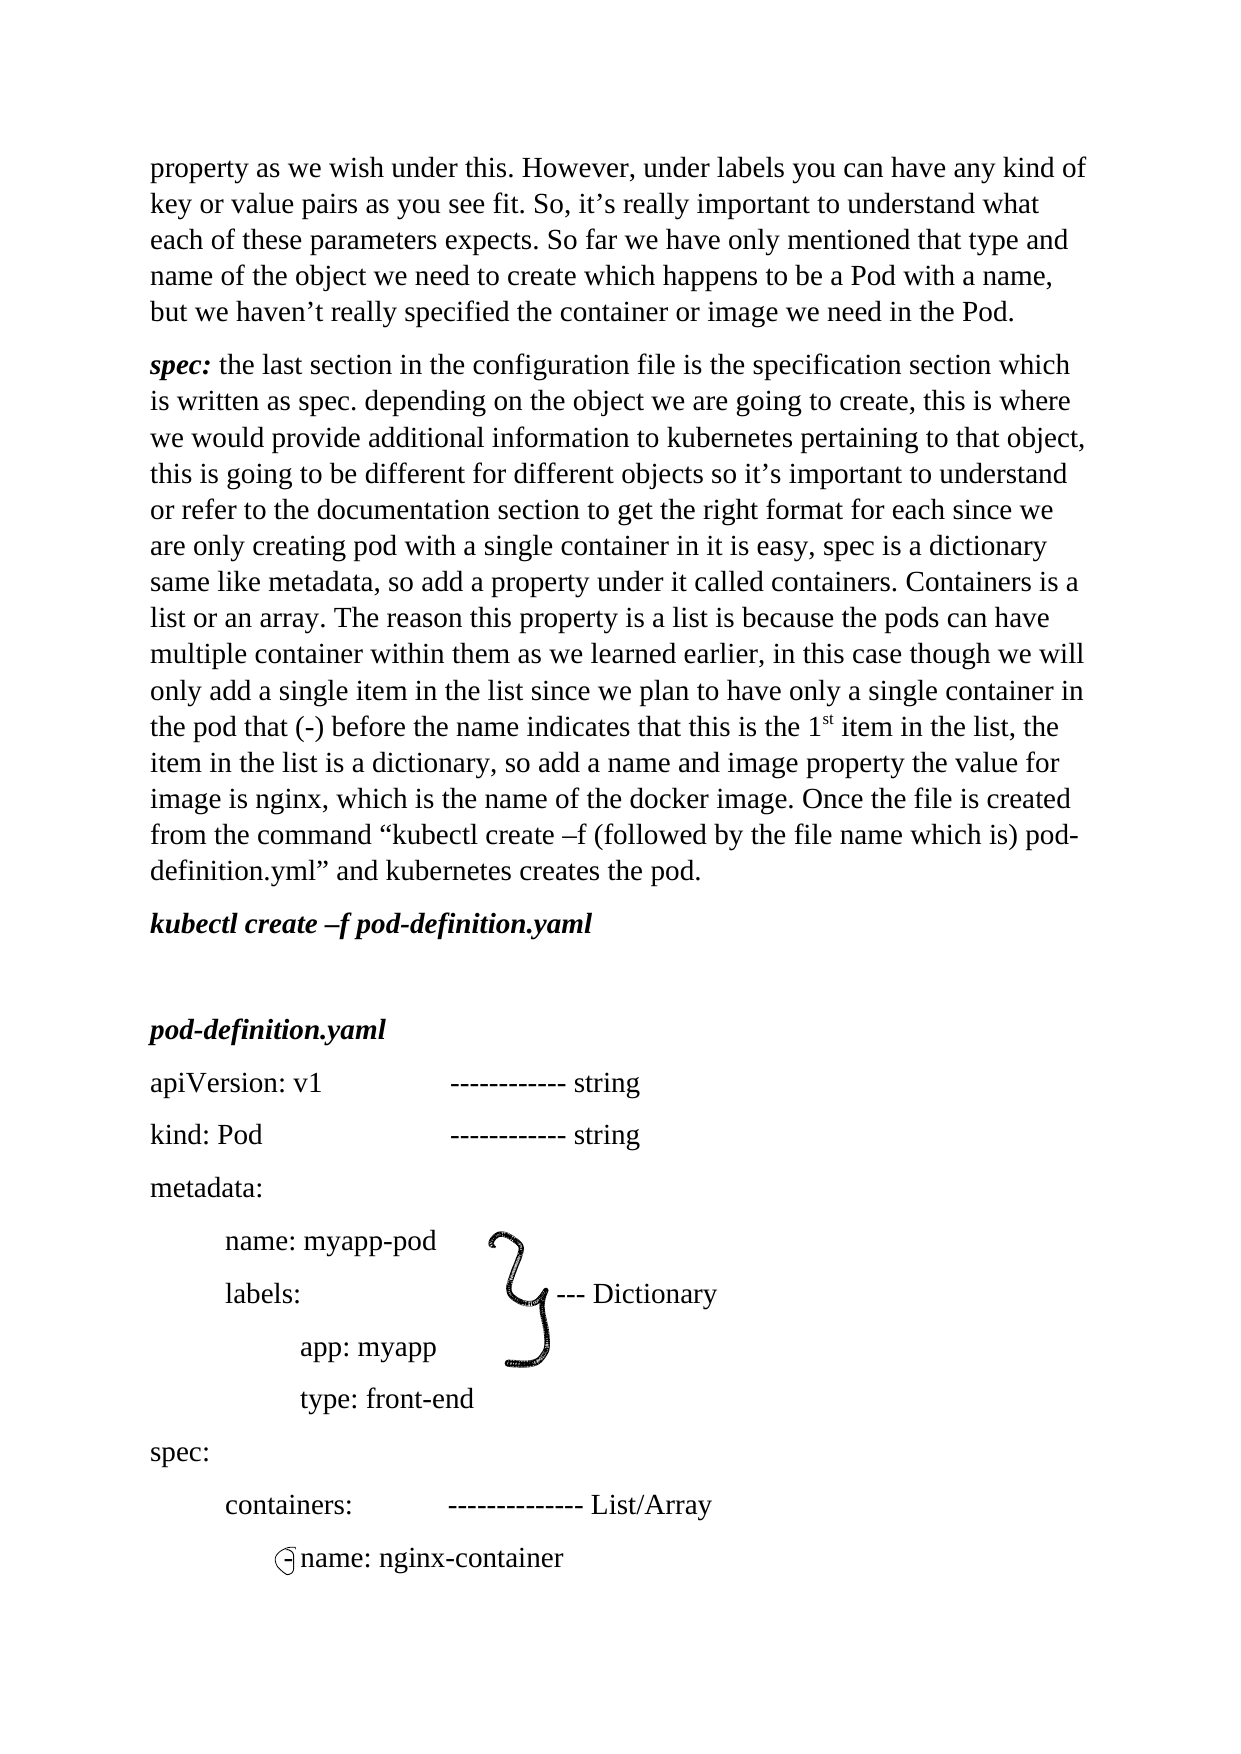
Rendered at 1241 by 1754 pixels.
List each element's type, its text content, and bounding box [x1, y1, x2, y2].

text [150, 150, 1090, 328]
text app: myapp [543, 1329, 1090, 1362]
text type: front-end [150, 1382, 1090, 1415]
text kind: Pod ------------ string [150, 1117, 1090, 1151]
text labels: --- Dictionary [150, 1276, 539, 1309]
text apiVersion: v1 ------------ string [150, 1065, 1090, 1098]
list - name: nginx-container [225, 1540, 1090, 1573]
text spec: the last section in the configuration file is the specification section which is written as spec. depending on the object we are going to create, this is where we would provide additional information to kubernetes pertaining to that object, this is going to be different for different objects so it’s important to understand or refer to the documentation section to get the right format for each since we are only creating pod with a single container in it is easy, spec is a dictionary same like metadata, so add a property under it called containers. Containers is a list or an array. The reason this property is a list is because the pods can have multiple container within them as we learned earlier, in this case though we will only add a single item in the list since we plan to have only a single container in the pod that (-) before the name indicates that this is the 1st item in the list, the item in the list is a dictionary, so add a name and image property the value for image is nginx, which is the name of the docker image. Once the file is created from the command “kubectl create –f (followed by the file name which is) pod-definition.yml” and kubernetes creates the pod. [150, 347, 1090, 887]
text kubectl create –f pod-definition.yaml [150, 906, 1090, 940]
text pod-definition.yaml [150, 1012, 1090, 1045]
text containers: -------------- List/Array [150, 1487, 1090, 1521]
text app: myapp [150, 1329, 544, 1362]
text name: myapp-pod [150, 1223, 1090, 1257]
text metadata: [150, 1170, 1090, 1204]
text labels: --- Dictionary [512, 1276, 1090, 1309]
text spec: [150, 1434, 1090, 1468]
